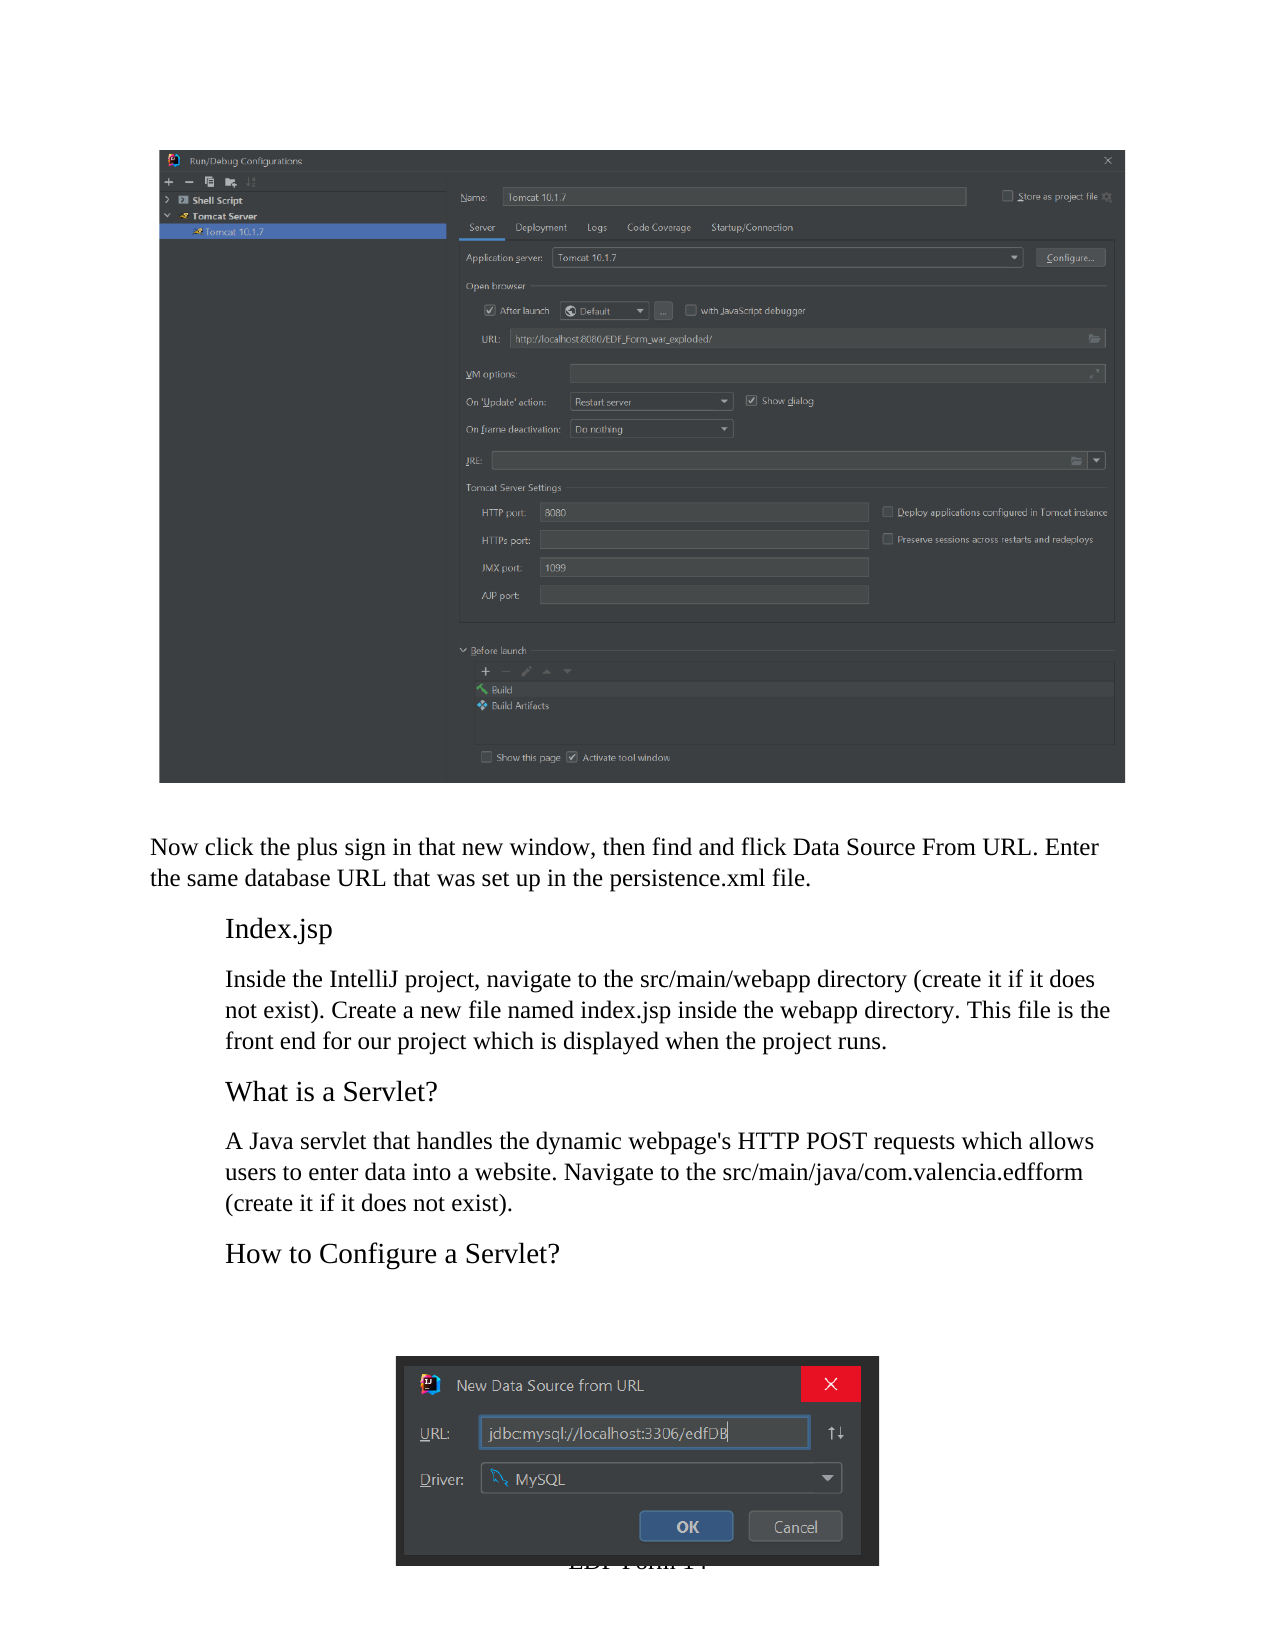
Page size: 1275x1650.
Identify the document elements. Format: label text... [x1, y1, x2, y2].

text A Java servlet that handles the dynamic webpage's HTTP POST requests which allows users to enter data into a website. Navigate to the src/main/java/com.valencia.edfform (create it if it does not exist). [225, 1126, 1125, 1217]
text Inside the IntelliJ project, navigate to the src/main/webapp directory (create it if it does not exist). Create a new file named index.jsp inside the webapp directory. This file is the front end for our project which is displayed when the project runs. [225, 964, 1125, 1055]
picture [395, 1356, 880, 1566]
text Now click the plus sign in that new window, then find and flick Data Source From URL. Enter the same database URL that was set up in the persistence.xml file. [150, 832, 1125, 892]
text What is a Servlet? [150, 1074, 1125, 1107]
text How to Configure a Servlet? [225, 1236, 1125, 1270]
text Index.jsp [150, 911, 1125, 944]
picture [159, 150, 1125, 783]
